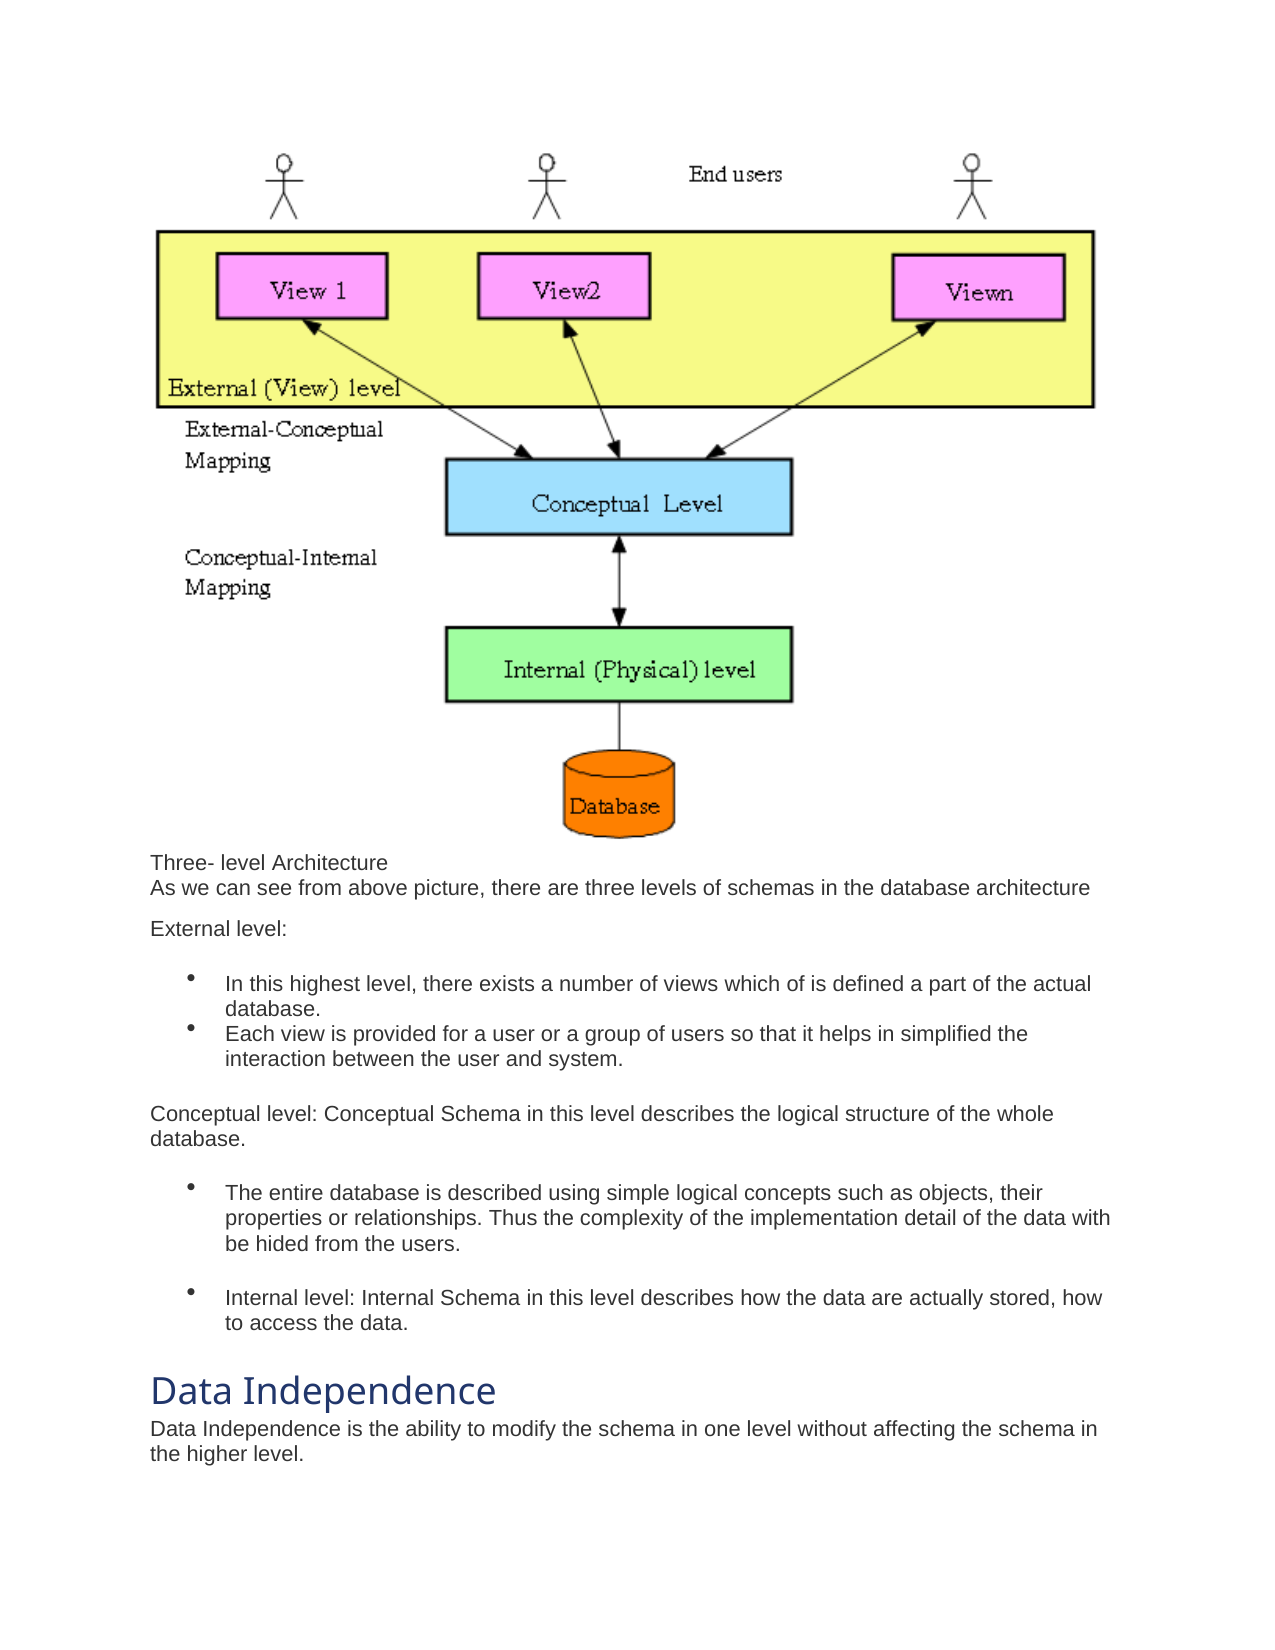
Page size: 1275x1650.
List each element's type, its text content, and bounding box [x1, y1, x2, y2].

list In this highest level, there exists a number of views which of is defined a part of the actual database. [187, 970, 1125, 1021]
list Internal level: Internal Schema in this level describes how the data are actually stored, how to access the data. [187, 1285, 1125, 1335]
picture [150, 150, 1104, 850]
text Data Independence is the ability to modify the schema in one level without affecting the schema in the higher level. [150, 1415, 1125, 1466]
text Data Independence [150, 1364, 1125, 1415]
text As we can see from above picture, there are three levels of schemas in the database architecture [150, 875, 1125, 900]
text Conceptual level: Conceptual Schema in this level describes the logical structure of the whole database. [150, 1100, 1125, 1151]
list Each view is provided for a user or a group of users so that it helps in simplified the interaction between the user and system. [187, 1021, 1125, 1071]
text External level: [150, 916, 1125, 941]
list The entire database is described using simple logical concepts such as objects, their properties or relationships. Thus the complexity of the implementation detail of the data with be hided from the users. [187, 1180, 1125, 1256]
